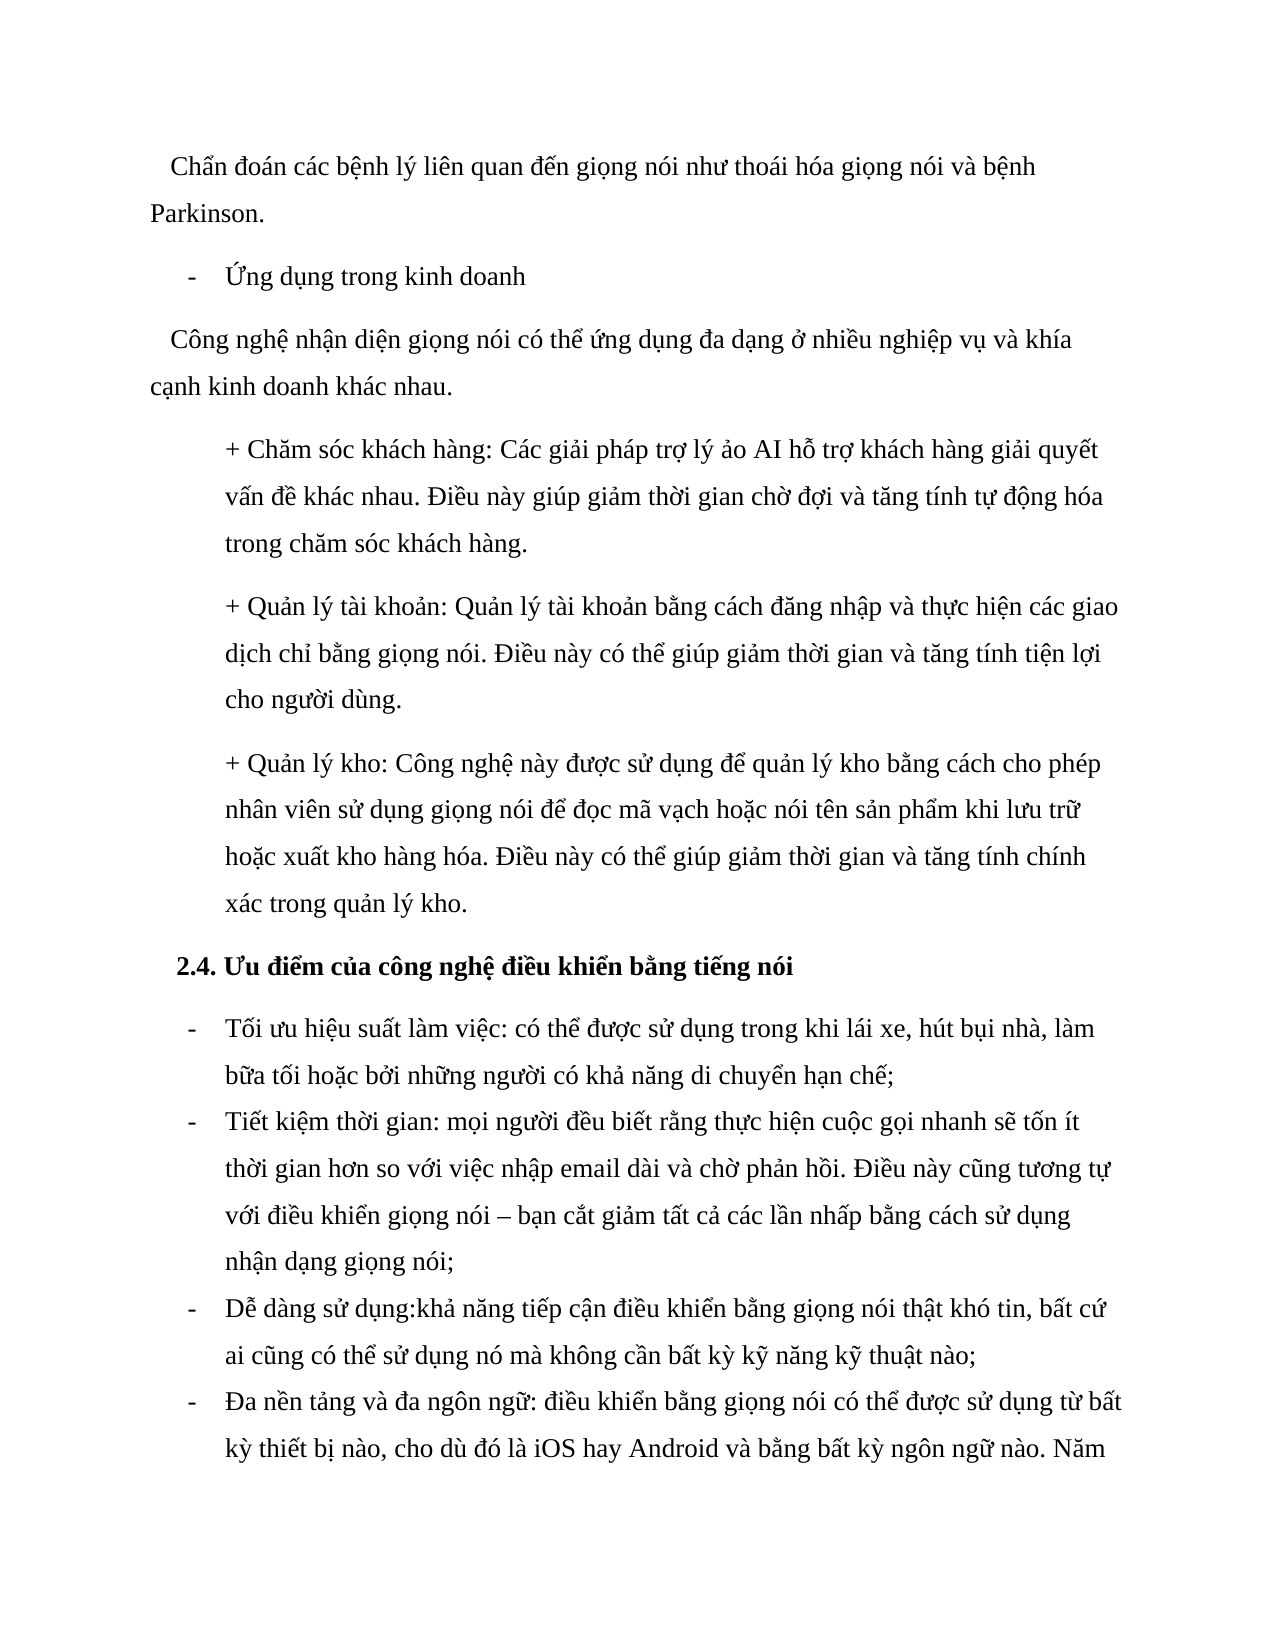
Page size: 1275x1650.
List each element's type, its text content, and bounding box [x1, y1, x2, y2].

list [187, 1386, 1125, 1463]
text + Chăm sóc khách hàng: Các giải pháp trợ lý ảo AI hỗ trợ khách hàng giải quyết vấn đề khác nhau. Điều này giúp giảm thời gian chờ đợi và tăng tính tự động hóa trong chăm sóc khách hàng. [225, 433, 1125, 558]
text + Quản lý tài khoản: Quản lý tài khoản bằng cách đăng nhập và thực hiện các giao dịch chỉ bằng giọng nói. Điều này có thể giúp giảm thời gian và tăng tính tiện lợi cho người dùng. [225, 590, 1125, 714]
list Ứng dụng trong kinh doanh [187, 260, 1125, 291]
list Dễ dàng sử dụng:khả năng tiếp cận điều khiển bằng giọng nói thật khó tin, bất cứ ai cũng có thể sử dụng nó mà không cần bất kỳ kỹ năng kỹ thuật nào; [187, 1292, 1125, 1370]
list Tiết kiệm thời gian: mọi người đều biết rằng thực hiện cuộc gọi nhanh sẽ tốn ít thời gian hơn so với việc nhập email dài và chờ phản hồi. Điều này cũng tương tự với điều khiển giọng nói – bạn cắt giảm tất cả các lần nhấp bằng cách sử dụng nhận dạng giọng nói; [187, 1106, 1125, 1277]
text Công nghệ nhận diện giọng nói có thể ứng dụng đa dạng ở nhiều nghiệp vụ và khía cạnh kinh doanh khác nhau. [150, 323, 1125, 401]
text + Quản lý kho: Công nghệ này được sử dụng để quản lý kho bằng cách cho phép nhân viên sử dụng giọng nói để đọc mã vạch hoặc nói tên sản phẩm khi lưu trữ hoặc xuất kho hàng hóa. Điều này có thể giúp giảm thời gian và tăng tính chính xác trong quản lý kho. [225, 747, 1125, 918]
text Chẩn đoán các bệnh lý liên quan đến giọng nói như thoái hóa giọng nói và bệnh Parkinson. [150, 150, 1125, 228]
list Tối ưu hiệu suất làm việc: có thể được sử dụng trong khi lái xe, hút bụi nhà, làm bữa tối hoặc bởi những người có khả năng di chuyển hạn chế; [187, 1012, 1125, 1090]
subtitle 2.4. Ưu điểm của công nghệ điều khiển bằng tiếng nói [150, 950, 1125, 981]
